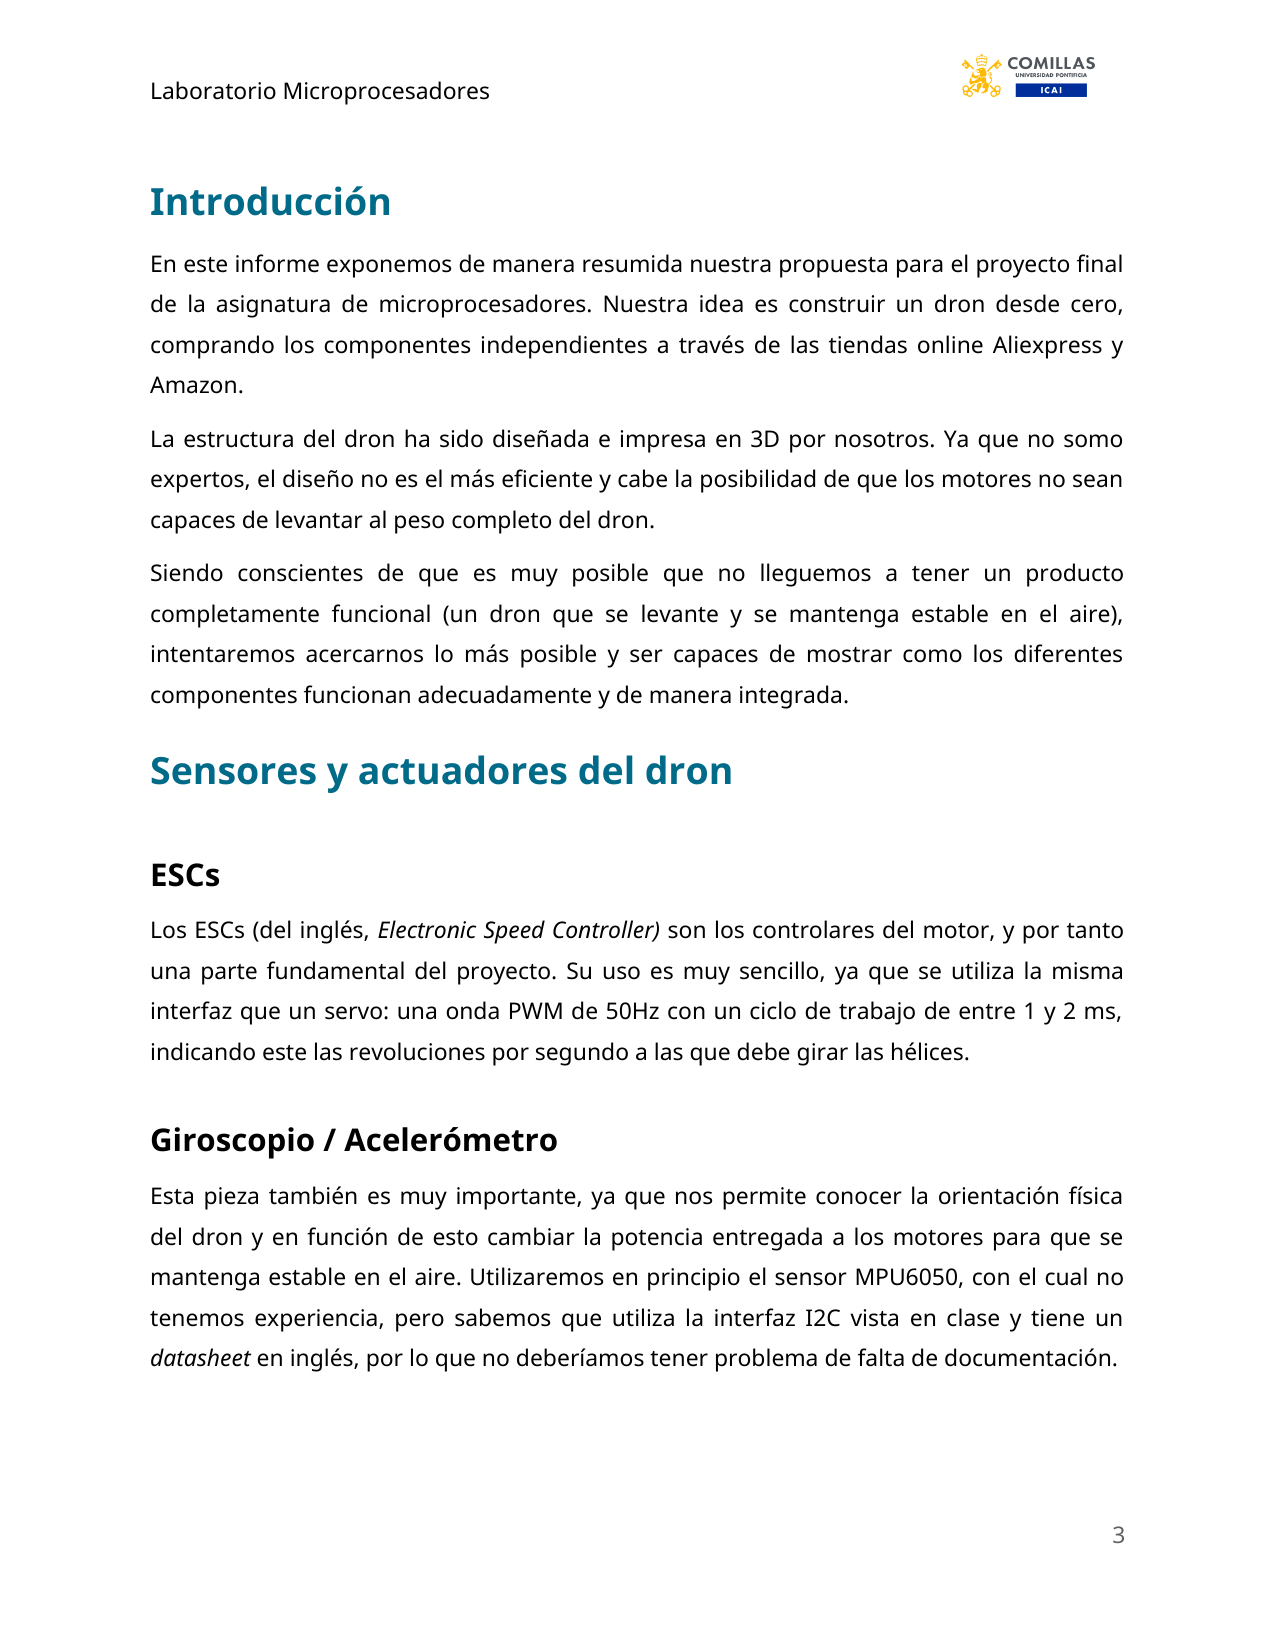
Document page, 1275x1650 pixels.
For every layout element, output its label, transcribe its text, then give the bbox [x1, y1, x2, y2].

subtitle ESCs [150, 852, 1125, 895]
subtitle Introducción [150, 175, 1125, 226]
text La estructura del dron ha sido diseñada e impresa en 3D por nosotros. Ya que no somo expertos, el diseño no es el más eficiente y cabe la posibilidad de que los motores no sean capaces de levantar al peso completo del dron. [150, 423, 1125, 535]
subtitle Sensores y actuadores del dron [150, 744, 1125, 796]
subtitle Giroscopio / Acelerómetro [150, 1118, 1125, 1161]
picture [930, 38, 1125, 112]
text Siendo conscientes de que es muy posible que no lleguemos a tener un producto completamente funcional (un dron que se levante y se mantenga estable en el aire), intentaremos acercarnos lo más posible y ser capaces de mostrar como los diferentes componentes funcionan adecuadamente y de manera integrada. [150, 557, 1125, 710]
text En este informe exponemos de manera resumida nuestra propuesta para el proyecto final de la asignatura de microprocesadores. Nuestra idea es construir un dron desde cero, comprando los componentes independientes a través de las tiendas online Aliexpress y Amazon. [150, 248, 1125, 401]
text Los ESCs (del inglés, Electronic Speed Controller) son los controlares del motor, y por tanto una parte fundamental del proyecto. Su uso es muy sencillo, ya que se utiliza la misma interfaz que un servo: una onda PWM de 50Hz con un ciclo de trabajo de entre 1 y 2 ms, indicando este las revoluciones por segundo a las que debe girar las hélices. [150, 914, 1125, 1067]
text Esta pieza también es muy importante, ya que nos permite conocer la orientación física del dron y en función de esto cambiar la potencia entregada a los motores para que se mantenga estable en el aire. Utilizaremos en principio el sensor MPU6050, con el cual no tenemos experiencia, pero sabemos que utiliza la interfaz I2C vista en clase y tiene un datasheet en inglés, por lo que no deberíamos tener problema de falta de documentación. [150, 1180, 1125, 1373]
